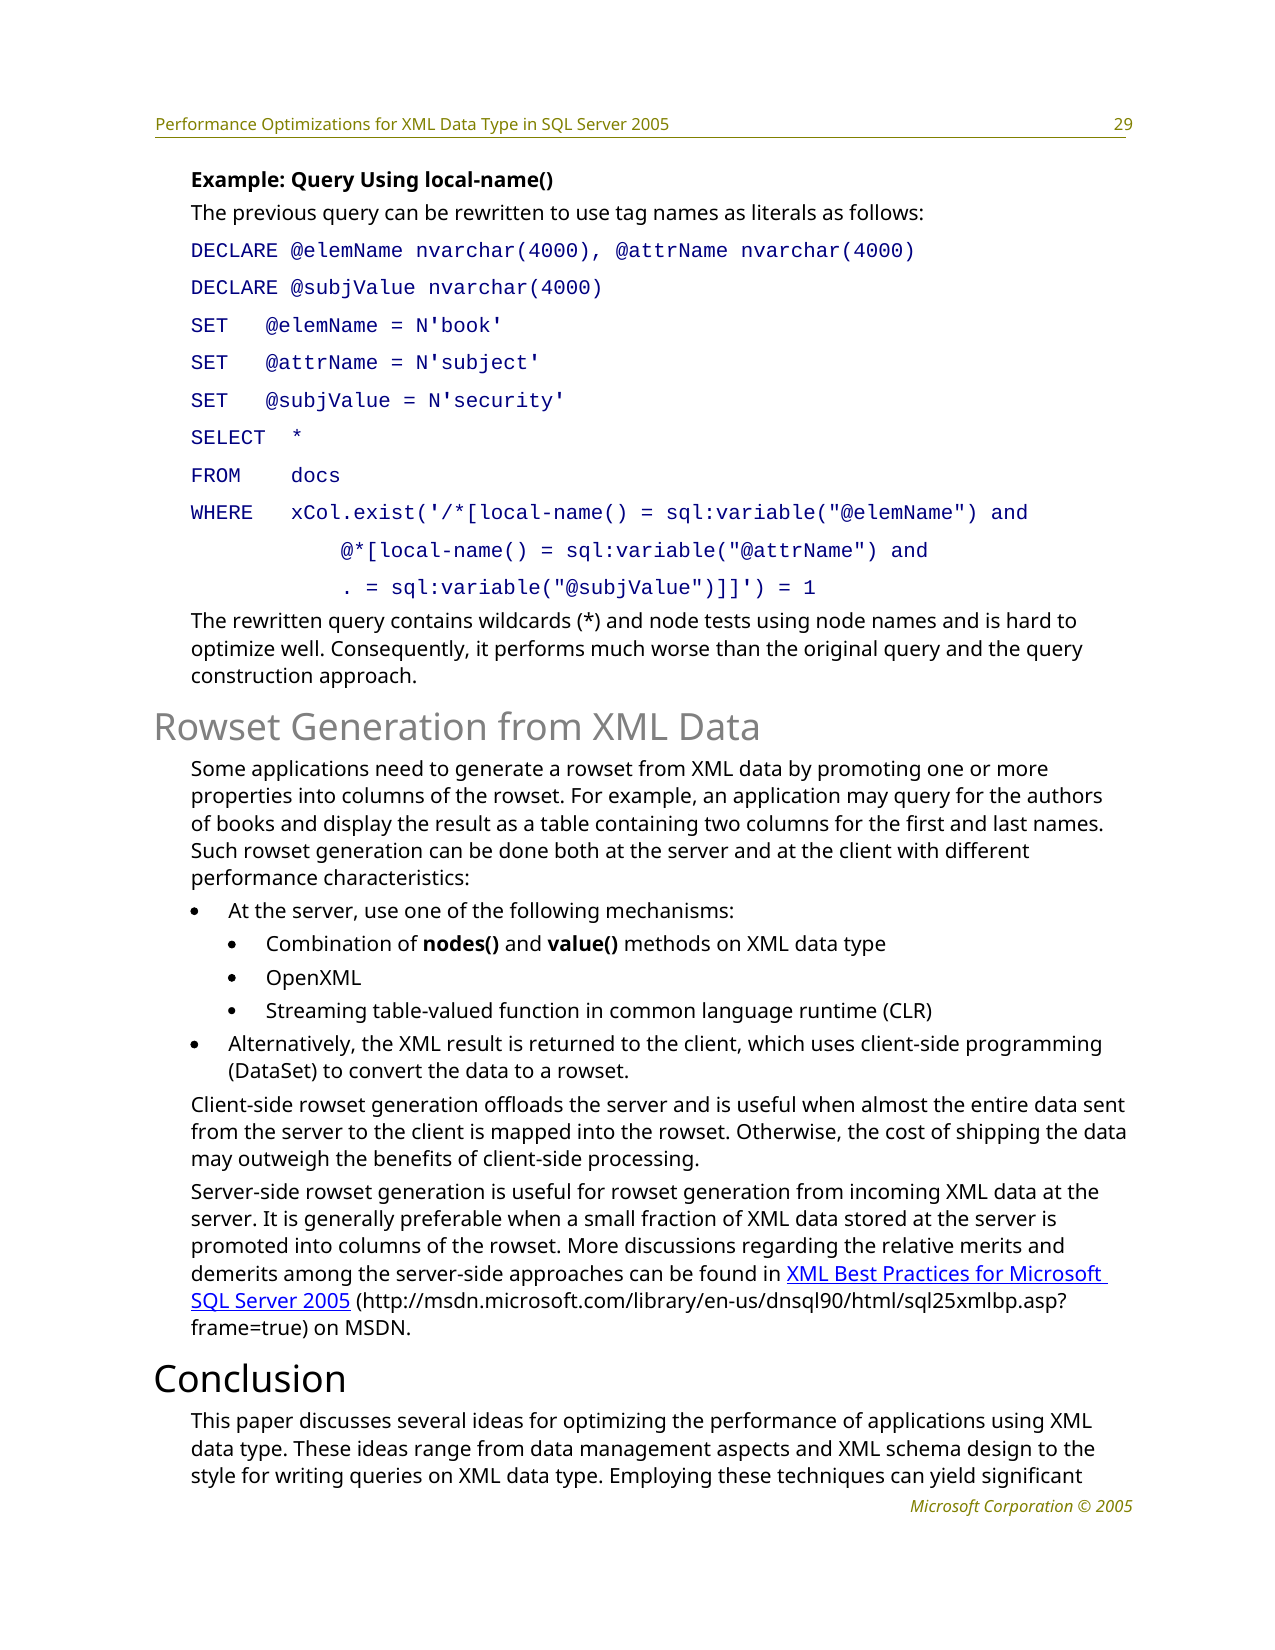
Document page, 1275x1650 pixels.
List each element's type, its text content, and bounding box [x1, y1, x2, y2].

text The previous query can be rewritten to use tag names as literals as follows: [191, 199, 1128, 226]
text DECLARE @subjValue nvarchar(4000) [191, 270, 1128, 301]
text DECLARE @elemName nvarchar(4000), @attrName nvarchar(4000) [191, 232, 1128, 263]
list Combination of nodes() and value() methods on XML data type [228, 930, 1128, 957]
subtitle Conclusion [153, 1359, 1128, 1401]
text Some applications need to generate a rowset from XML data by promoting one or more properties into columns of the rowset. For example, an application may query for the authors of books and display the result as a table containing two columns for the first and last names. Such rowset generation can be done both at the server and at the client with different performance characteristics: [191, 755, 1128, 891]
text Client-side rowset generation offloads the server and is useful when almost the entire data sent from the server to the client is mapped into the rowset. Otherwise, the cost of shipping the data may outweigh the benefits of client-side processing. [191, 1091, 1128, 1172]
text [191, 1407, 1128, 1488]
text . = sql:variable("@subjValue")]]') = 1 [266, 570, 1128, 601]
text SELECT * [191, 420, 1128, 451]
text The rewritten query contains wildcards (*) and node tests using node names and is hard to optimize well. Consequently, it performs much worse than the original query and the query construction approach. [191, 607, 1128, 688]
text Server-side rowset generation is useful for rowset generation from incoming XML data at the server. It is generally preferable when a small fraction of XML data stored at the server is promoted into columns of the rowset. More discussions regarding the relative merits and demerits among the server-side approaches can be found in XML Best Practices for Microsoft SQL Server 2005 (http://msdn.microsoft.com/library/en-us/dnsql90/html/sql25xmlbp.asp?frame=true) on MSDN. [191, 1178, 1128, 1341]
text SET @elemName = N'book' [191, 307, 1128, 338]
text WHERE xCol.exist('/*[local-name() = sql:variable("@elemName") and [191, 495, 1128, 526]
text @*[local-name() = sql:variable("@attrName") and [266, 532, 1128, 563]
text SET @subjValue = N'security' [191, 382, 1128, 413]
text Example: Query Using local-name() [191, 166, 1128, 193]
list OpenXML [228, 963, 1128, 991]
subtitle Rowset Generation from XML Data [153, 707, 1128, 749]
text FROM docs [191, 457, 1128, 488]
list At the server, use one of the following mechanisms: [191, 897, 1128, 924]
list Alternatively, the XML result is returned to the client, which uses client-side programming (DataSet) to convert the data to a rowset. [191, 1030, 1128, 1084]
list Streaming table-valued function in common language runtime (CLR) [228, 997, 1128, 1024]
text SET @attrName = N'subject' [191, 345, 1128, 376]
